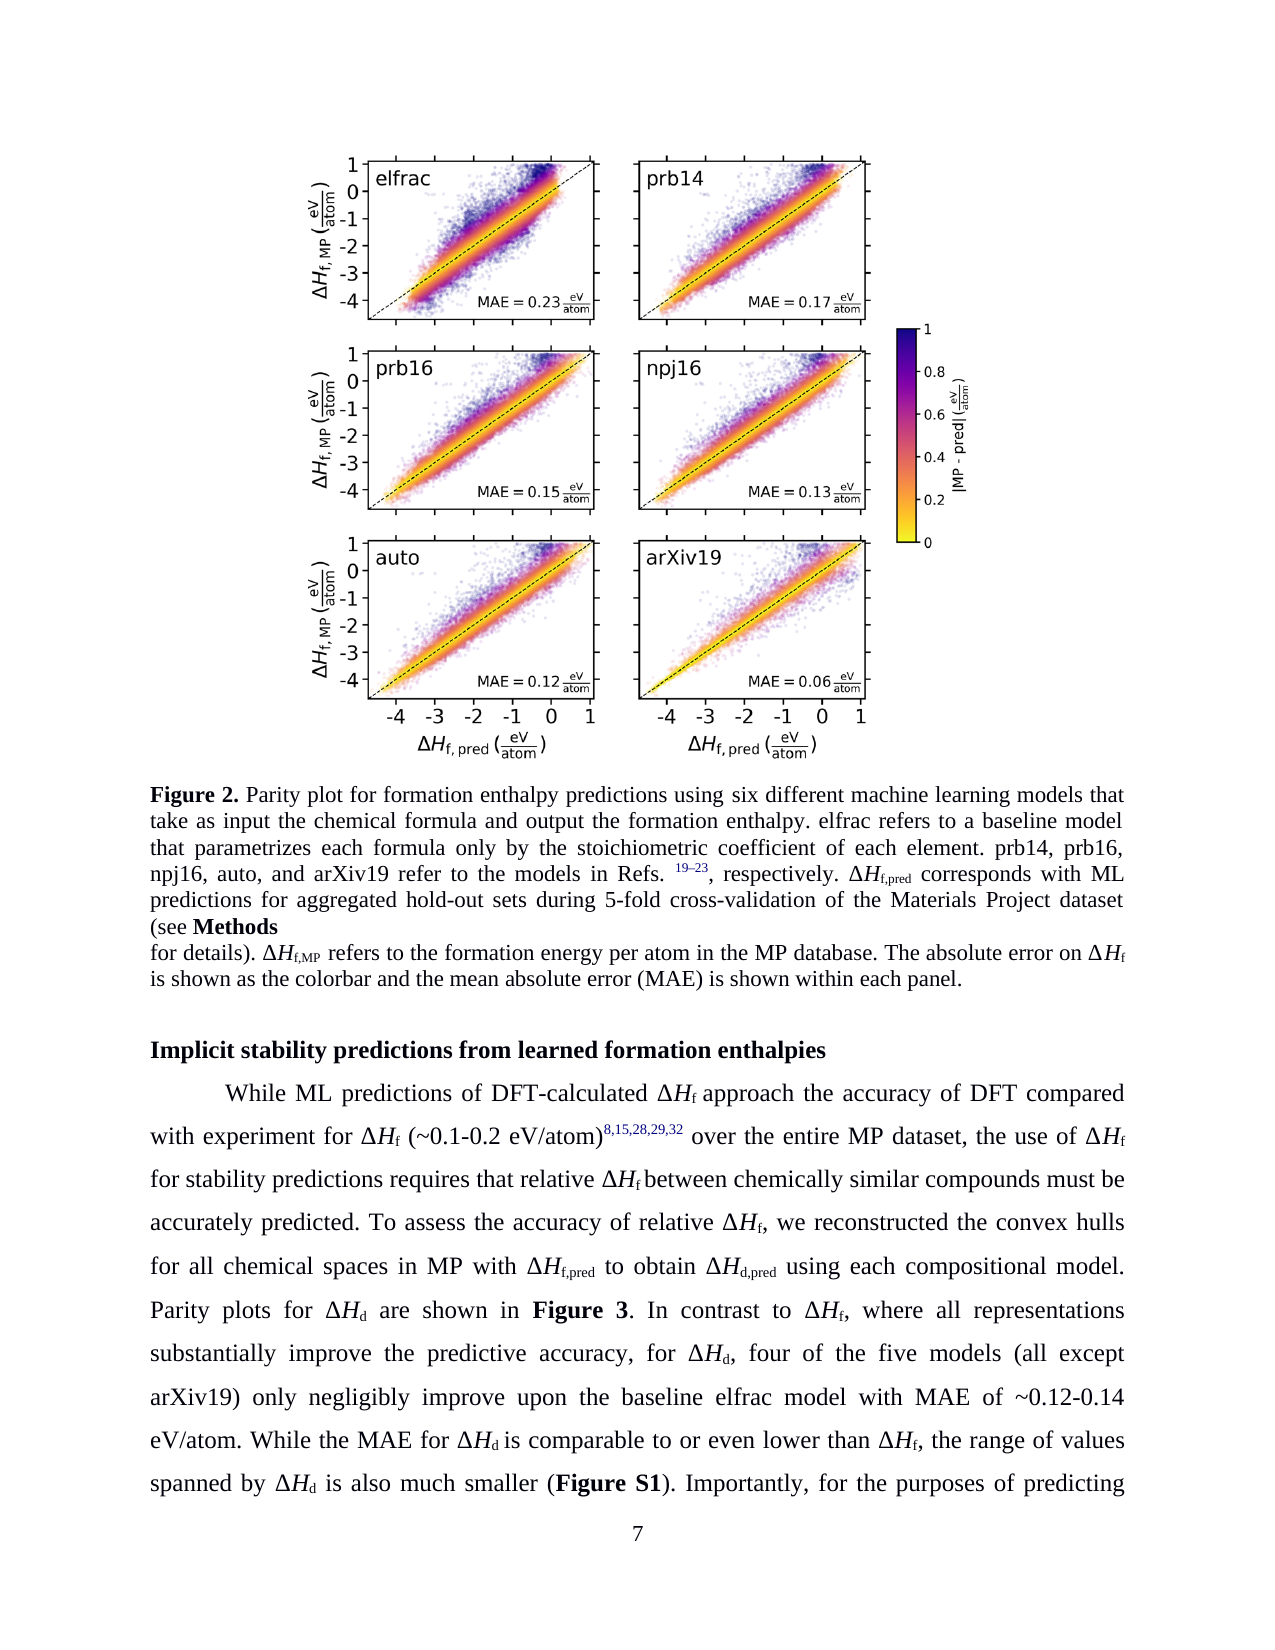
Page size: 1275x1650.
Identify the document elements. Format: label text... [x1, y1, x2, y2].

picture [300, 150, 976, 766]
text for details). ΔHf,MP refers to the formation energy per atom in the MP database. The absolute error on ΔHf is shown as the colorbar and the mean absolute error (MAE) is shown within each panel. [150, 939, 1125, 992]
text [150, 1078, 1125, 1497]
text Implicit stability predictions from learned formation enthalpies [150, 1035, 1125, 1064]
text Figure 2. Parity plot for formation enthalpy predictions using six different machine learning models that take as input the chemical formula and output the formation enthalpy. elfrac refers to a baseline model that parametrizes each formula only by the stoichiometric coefficient of each element. prb14, prb16, npj16, auto, and arXiv19 refer to the models in Refs. 19–23, respectively. ΔHf,pred corresponds with ML predictions for aggregated hold-out sets during 5-fold cross-validation of the Materials Project dataset (see Methods [150, 781, 1125, 939]
